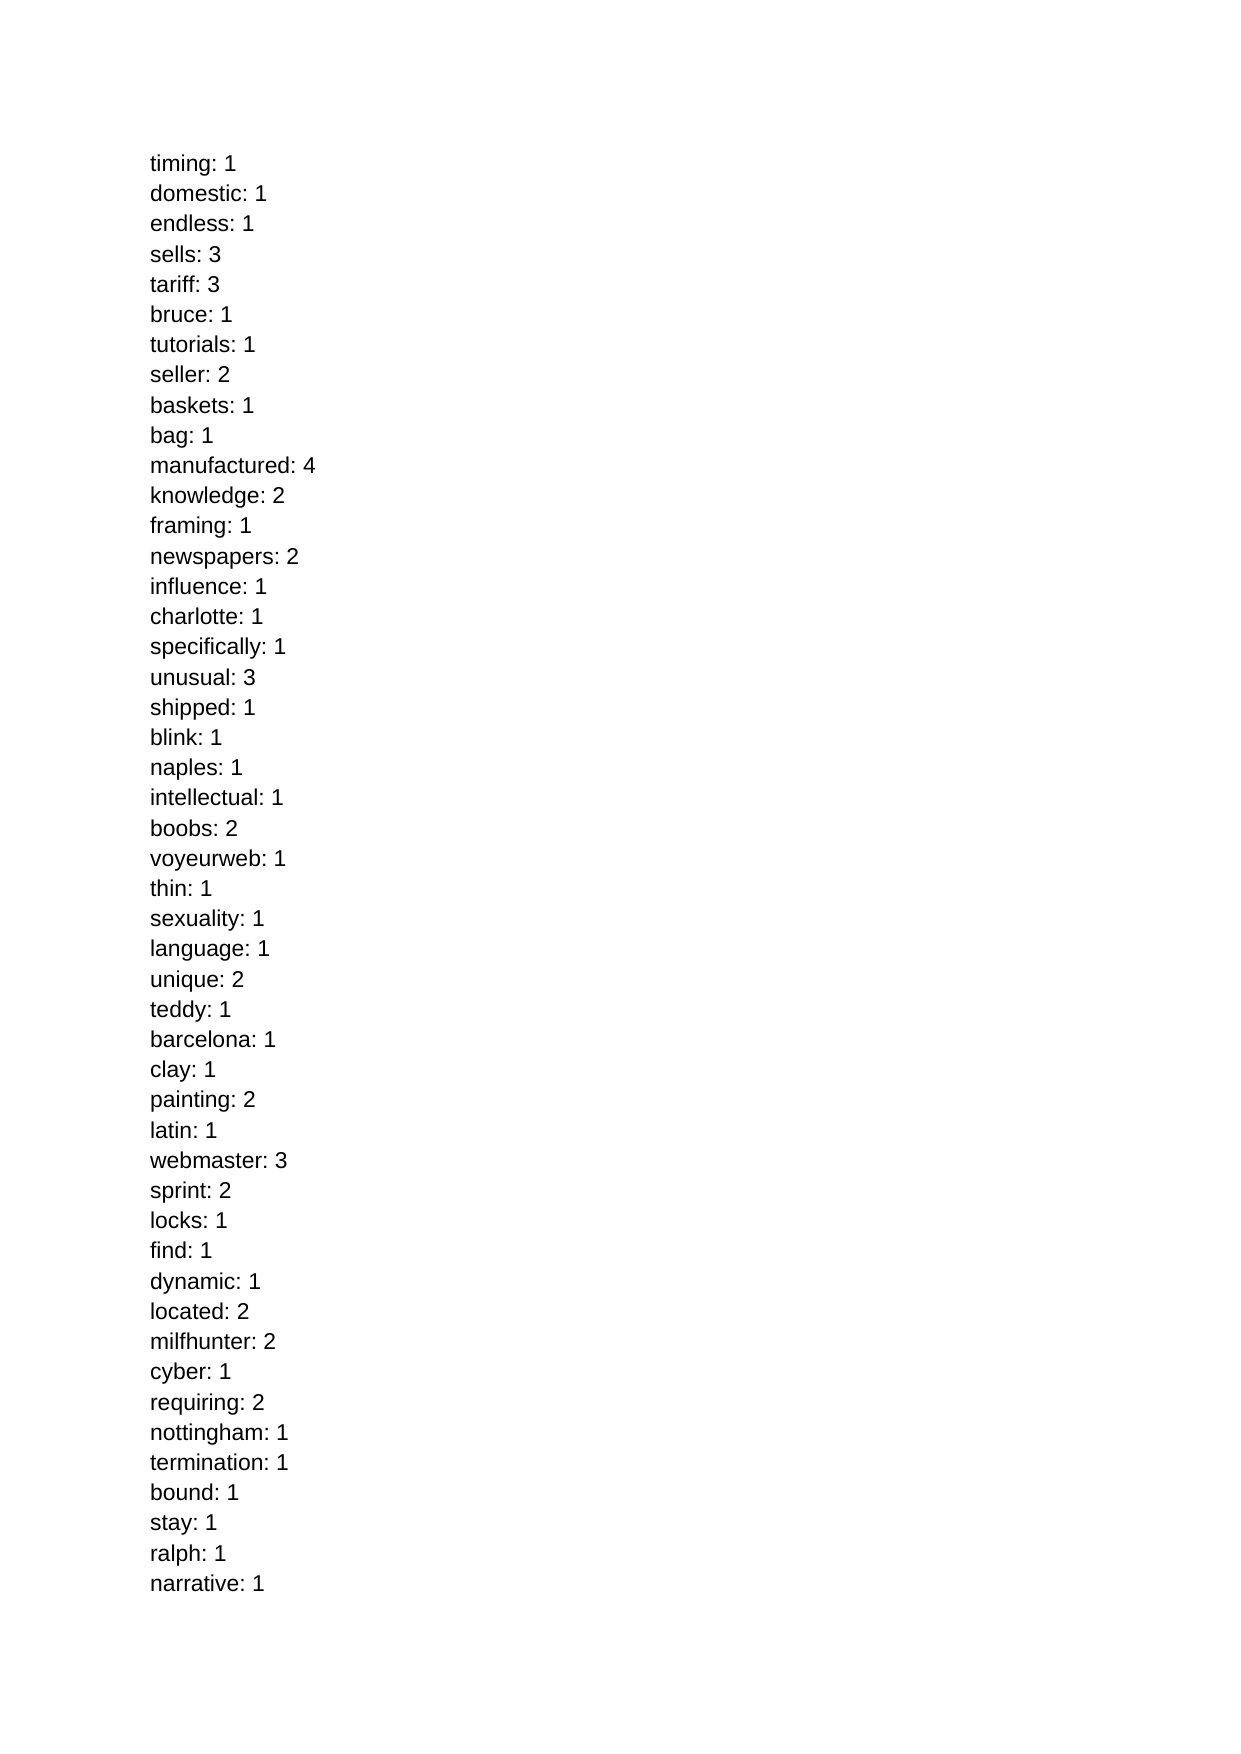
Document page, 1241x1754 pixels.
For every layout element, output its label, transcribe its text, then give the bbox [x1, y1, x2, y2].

text seller: 2 [150, 361, 1090, 388]
text manufactured: 4 [150, 452, 1090, 478]
text knowledge: 2 [150, 482, 1090, 509]
text timing: 1 [150, 150, 1090, 176]
text domestic: 1 [150, 180, 1090, 207]
text tariff: 3 [150, 271, 1090, 297]
text endless: 1 [150, 210, 1090, 237]
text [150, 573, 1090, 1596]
text bruce: 1 [150, 301, 1090, 327]
text baskets: 1 [150, 392, 1090, 418]
text framing: 1 [150, 512, 1090, 539]
text sells: 3 [150, 241, 1090, 267]
text tutorials: 1 [150, 331, 1090, 358]
text newspapers: 2 [150, 543, 1090, 569]
text bag: 1 [150, 422, 1090, 448]
